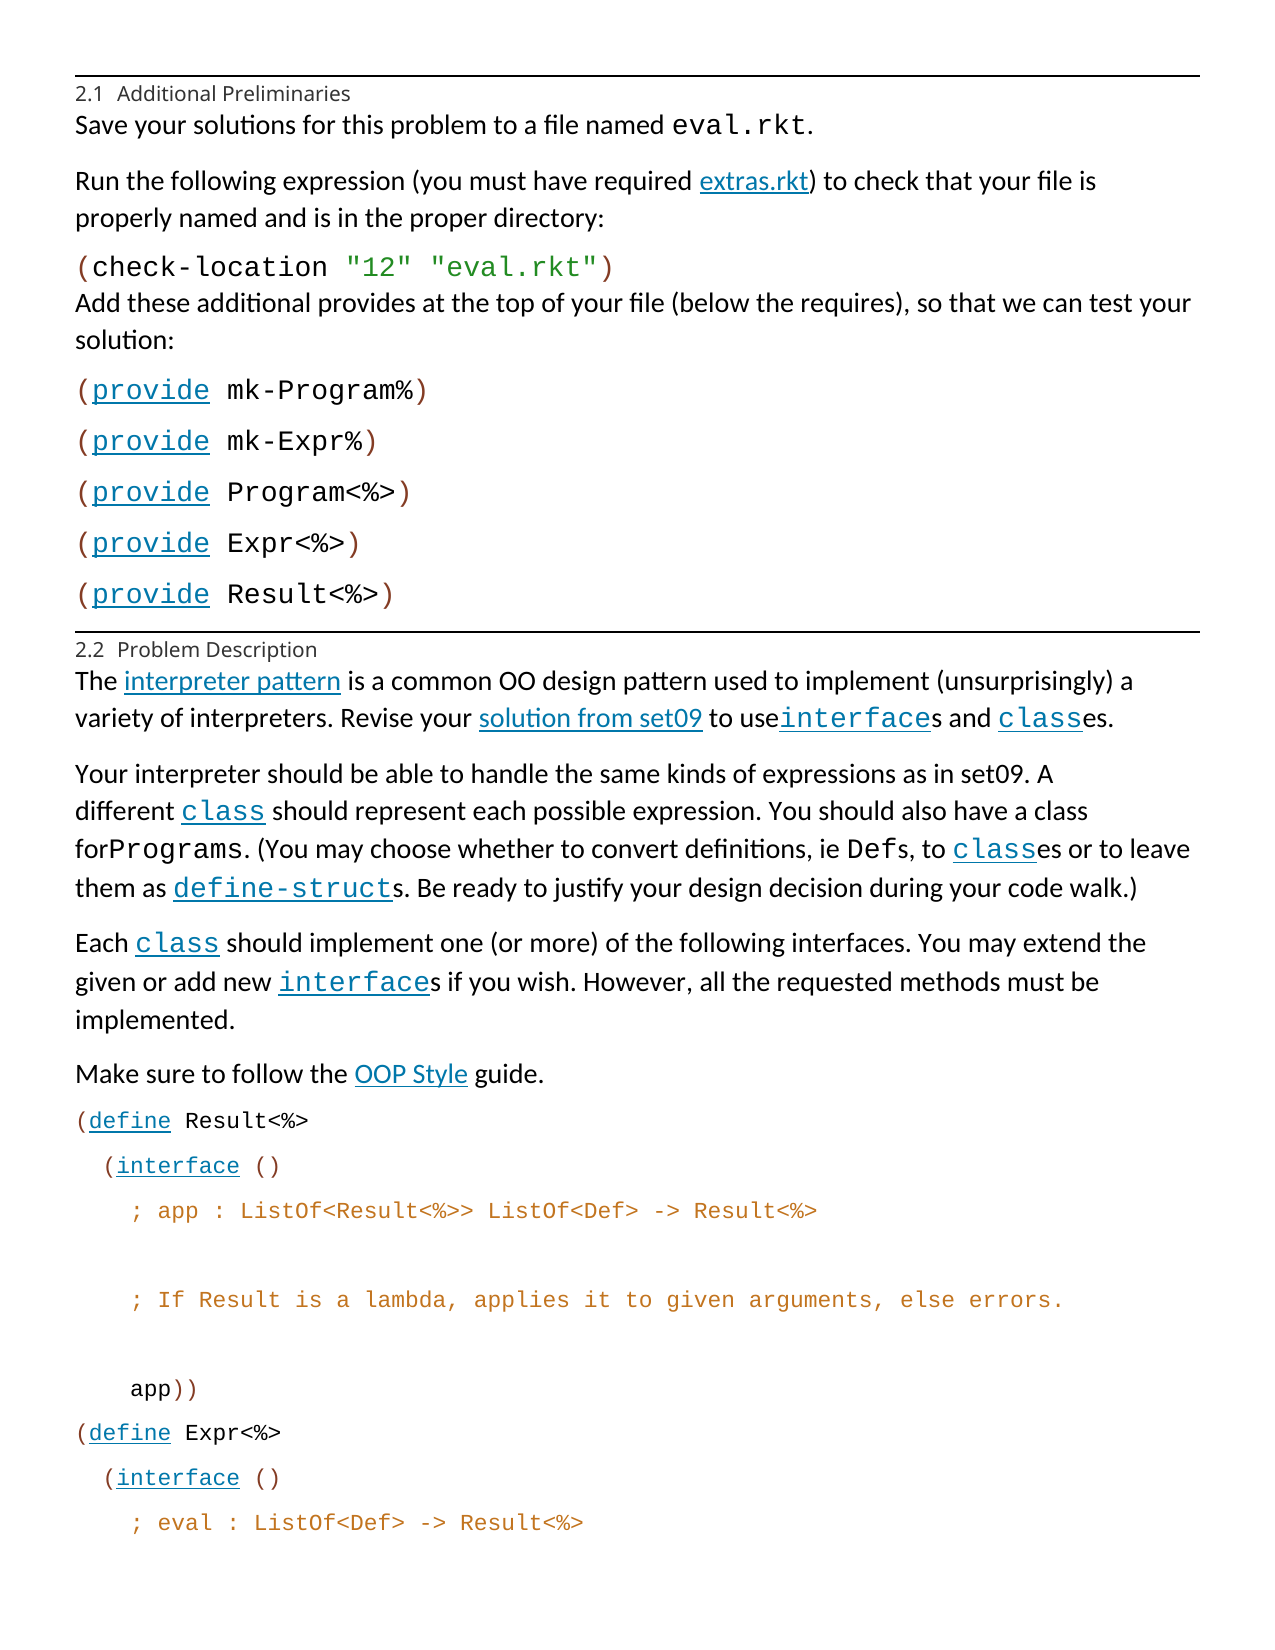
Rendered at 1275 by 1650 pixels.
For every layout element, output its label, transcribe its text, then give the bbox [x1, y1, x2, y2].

text The interpreter pattern is a common OO design pattern used to implement (unsurprisingly) a variety of interpreters. Revise your solution from set09 to useinterfaces and classes. [75, 663, 1200, 736]
text (provide mk-Program%) [75, 376, 1200, 408]
text Each class should implement one (or more) of the following interfaces. You may extend the given or add new interfaces if you wish. However, all the requested methods must be implemented. [75, 925, 1200, 1037]
text Make sure to follow the OOP Style guide. [75, 1056, 1200, 1091]
table_cell app)) [75, 1377, 1200, 1422]
table_cell (interface () [75, 1466, 1200, 1511]
text (provide Result<%>) [75, 580, 1200, 612]
table_cell (interface () [75, 1155, 1200, 1199]
text Save your solutions for this problem to a file named eval.rkt. [75, 107, 1200, 143]
text Run the following expression (you must have required extras.rkt) to check that your file is properly named and is in the proper directory: [75, 162, 1200, 234]
table_cell ; If Result is a lambda, applies it to given arguments, else errors. [75, 1289, 1200, 1377]
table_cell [75, 1511, 1200, 1556]
text (check-location "12" "eval.rkt") [75, 253, 1200, 285]
table_cell ; app : ListOf<Result<%>> ListOf<Def> -> Result<%> [75, 1199, 1200, 1288]
text (provide Expr<%>) [75, 529, 1200, 561]
table_cell (define Expr<%> [75, 1422, 1200, 1466]
text Add these additional provides at the top of your file (below the requires), so that we can test your solution: [75, 285, 1200, 357]
text (provide Program<%>) [75, 478, 1200, 510]
table_header (define Result<%> [75, 1110, 1200, 1154]
subtitle 2.1 Additional Preliminaries [75, 77, 1200, 107]
subtitle 2.2 Problem Description [75, 633, 1200, 663]
text (provide mk-Expr%) [75, 427, 1200, 459]
text Your interpreter should be able to handle the same kinds of expressions as in set09. A different class should represent each possible expression. You should also have a class forPrograms. (You may choose whether to convert definitions, ie Defs, to classes or to leave them as define-structs. Be ready to justify your design decision during your code walk.) [75, 756, 1200, 906]
